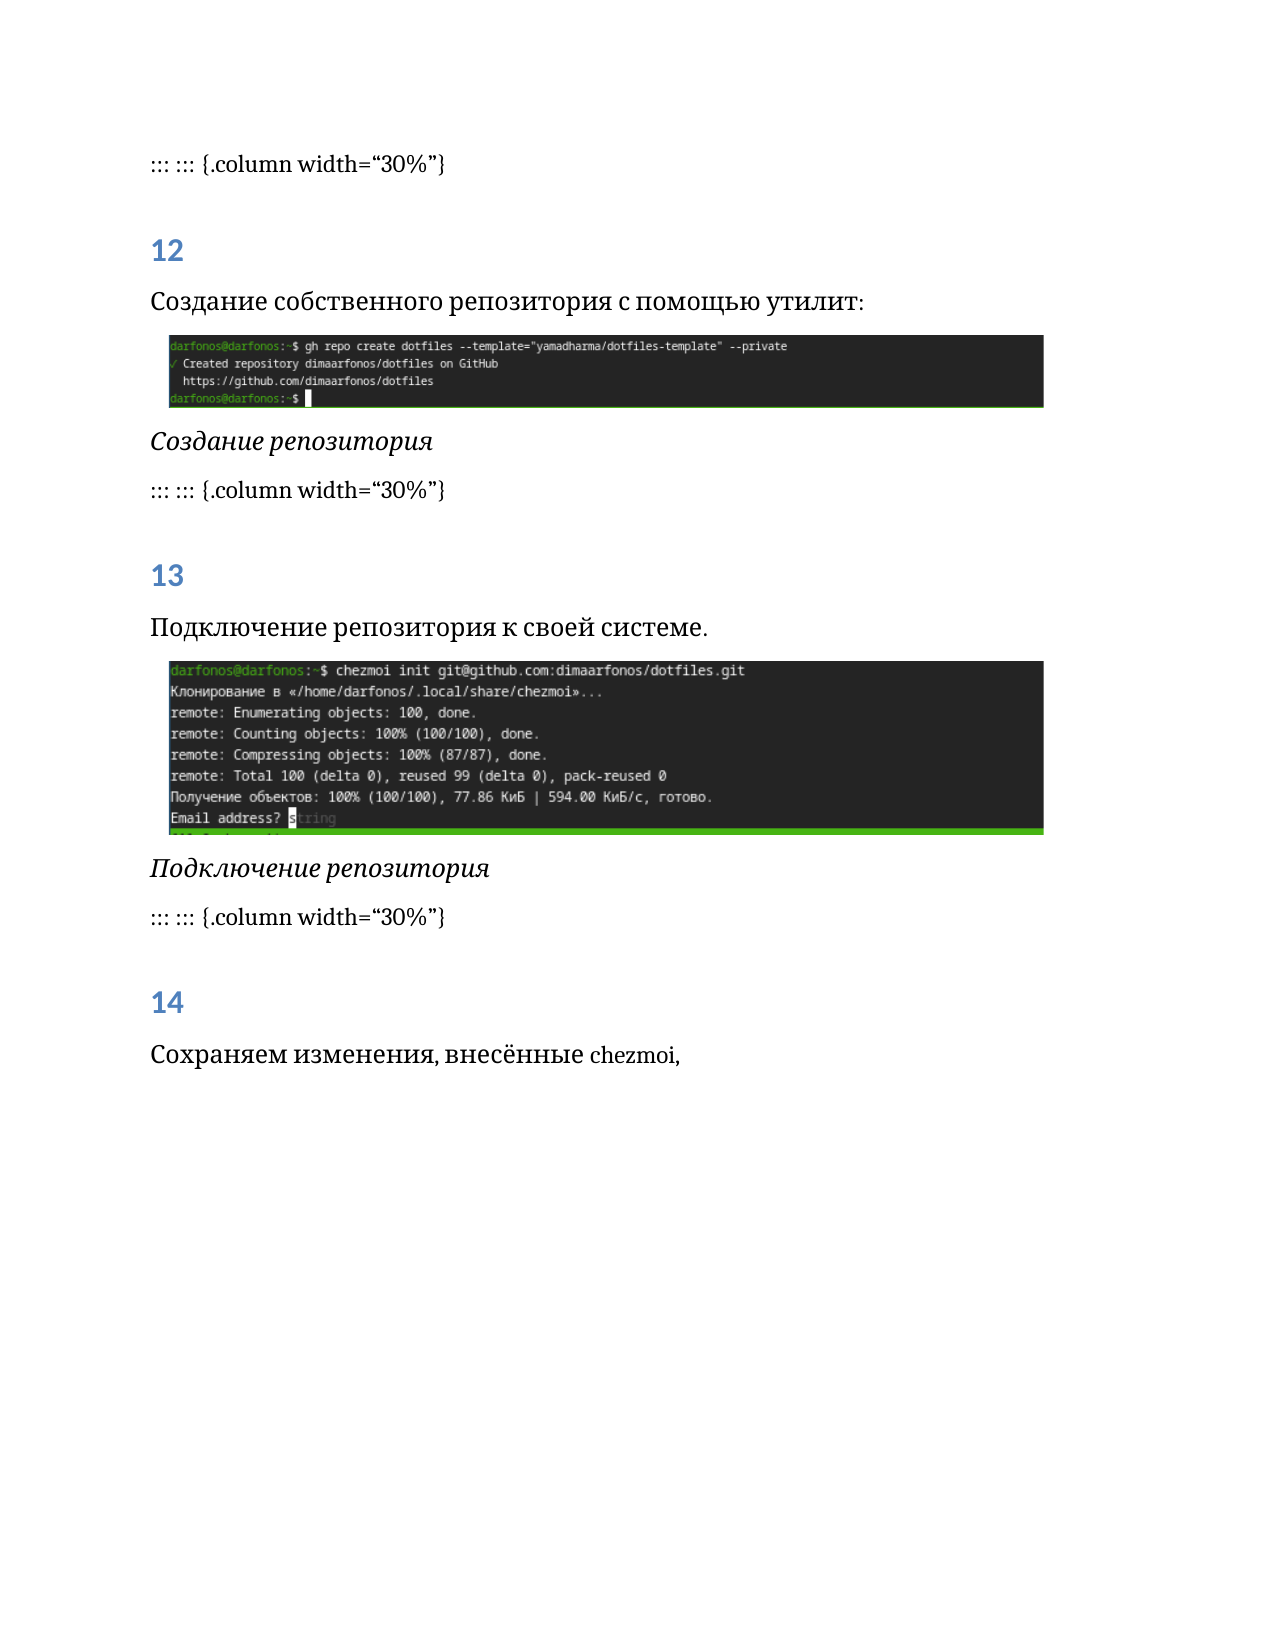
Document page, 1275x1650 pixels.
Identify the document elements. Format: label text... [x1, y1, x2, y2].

text Подключение репозитория [150, 855, 1125, 884]
picture [168, 661, 1044, 835]
text Создание репозитория [150, 428, 1125, 457]
text ::: ::: {.column width=“30%”} [150, 476, 1125, 504]
subtitle 13 [150, 554, 1125, 595]
text Создание собственного репозитория с помощью утилит: [150, 288, 1125, 317]
subtitle 12 [150, 229, 1125, 269]
text Сохраняем изменения, внесённые chezmoi, [150, 1041, 1125, 1070]
text Подключение репозитория к своей системе. [150, 614, 1125, 643]
subtitle 14 [150, 981, 1125, 1022]
picture [168, 335, 1044, 408]
text ::: ::: {.column width=“30%”} [150, 903, 1125, 931]
text ::: ::: {.column width=“30%”} [150, 150, 1125, 179]
